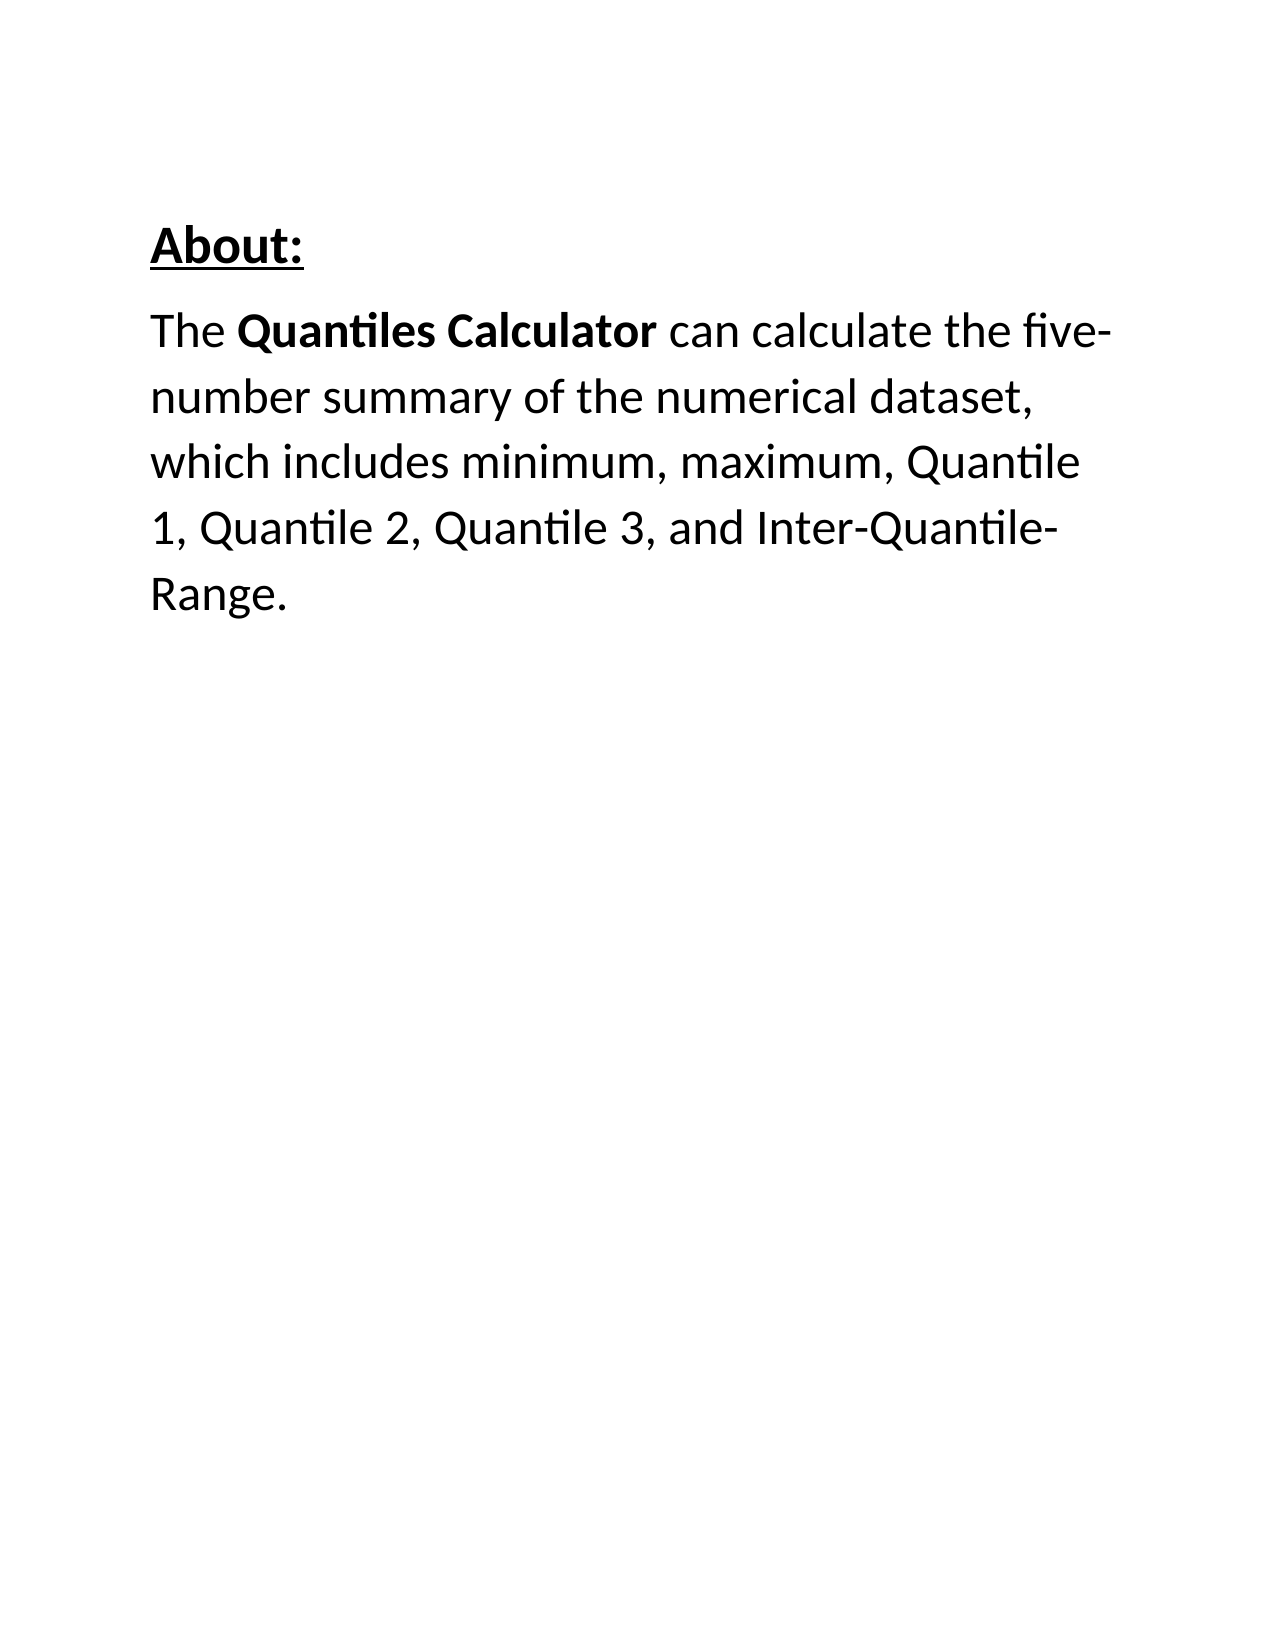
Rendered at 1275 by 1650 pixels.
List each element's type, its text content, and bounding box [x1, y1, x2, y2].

text The Quantiles Calculator can calculate the five-number summary of the numerical dataset, which includes minimum, maximum, Quantile 1, Quantile 2, Quantile 3, and Inter-Quantile-Range. [150, 299, 1125, 623]
text About: [150, 211, 1125, 277]
